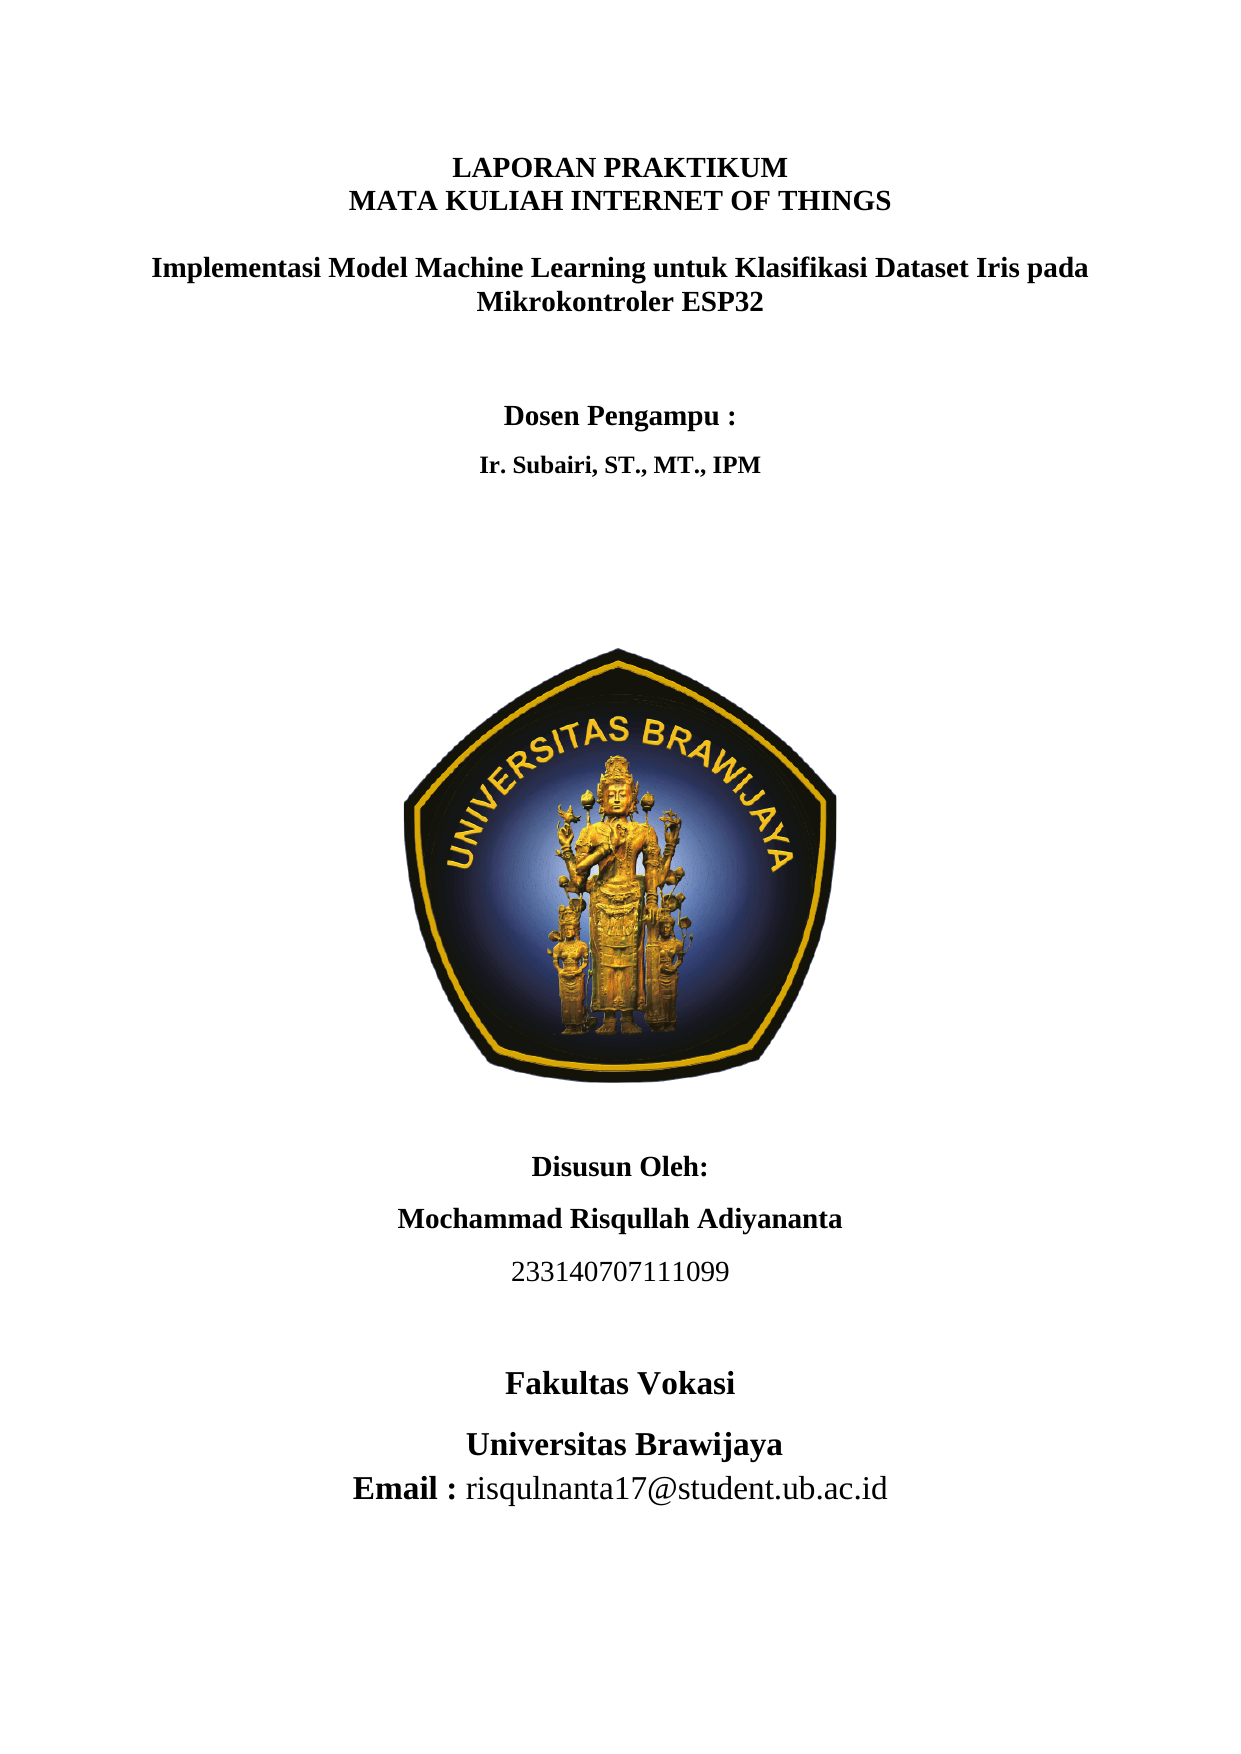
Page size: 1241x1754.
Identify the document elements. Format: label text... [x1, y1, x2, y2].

text 233140707111099 [150, 1254, 1090, 1287]
text Mochammad Risqullah Adiyananta [150, 1201, 1090, 1235]
picture [403, 648, 837, 1083]
text Ir. Subairi, ST., MT., IPM [150, 451, 1090, 479]
text LAPORAN PRAKTIKUM [150, 150, 1090, 183]
text Disusun Oleh: [150, 1149, 1090, 1183]
text Fakultas Vokasi [150, 1363, 1090, 1402]
text Dosen Pengampu : [150, 398, 1090, 432]
text Universitas Brawijaya Email : risqulnanta17@student.ub.ac.id [150, 1424, 1090, 1506]
text Implementasi Model Machine Learning untuk Klasifikasi Dataset Iris pada Mikrokontroler ESP32 [150, 251, 1090, 318]
text MATA KULIAH INTERNET OF THINGS [150, 183, 1090, 217]
